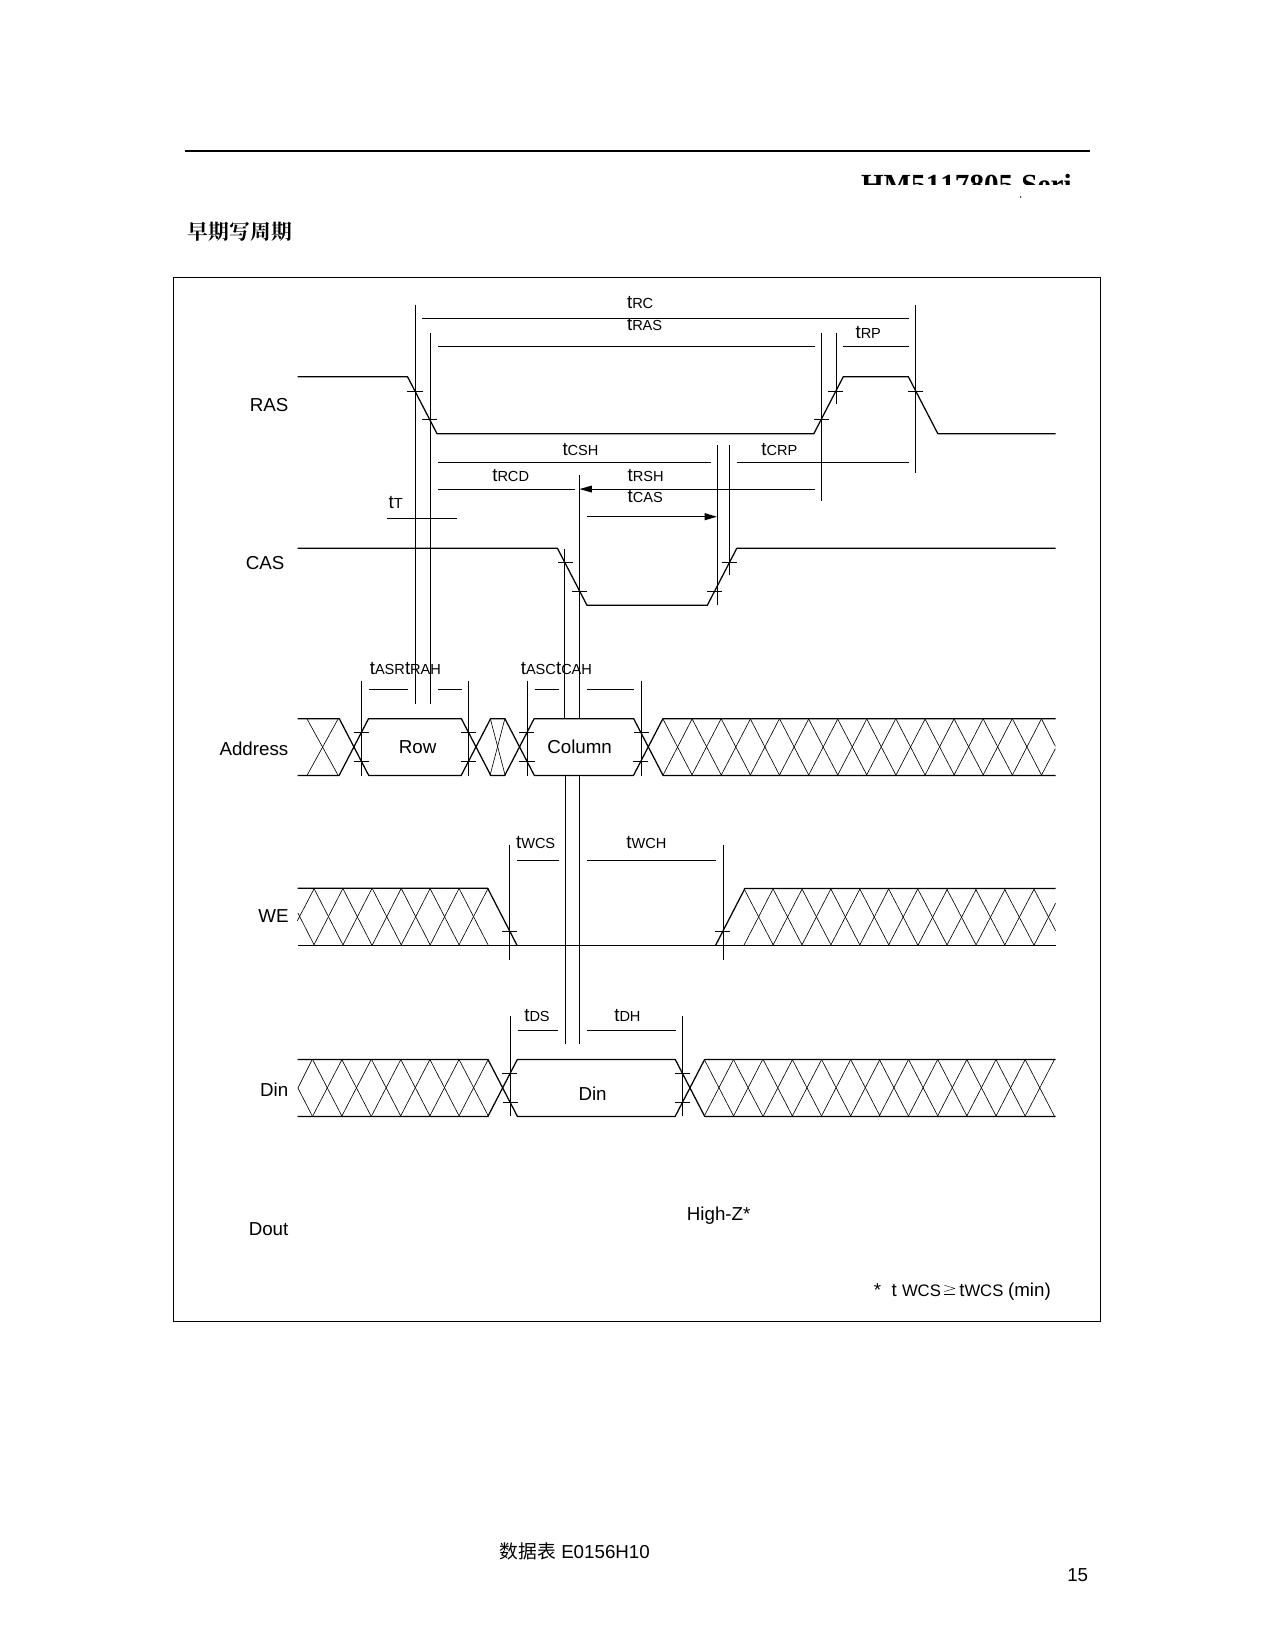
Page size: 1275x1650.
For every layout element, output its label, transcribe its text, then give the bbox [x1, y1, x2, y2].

text 数据表 E0156H10 [446, 1541, 703, 1562]
subtitle 早期写周期 [187, 220, 1112, 244]
text 15 [0, 1564, 1088, 1585]
